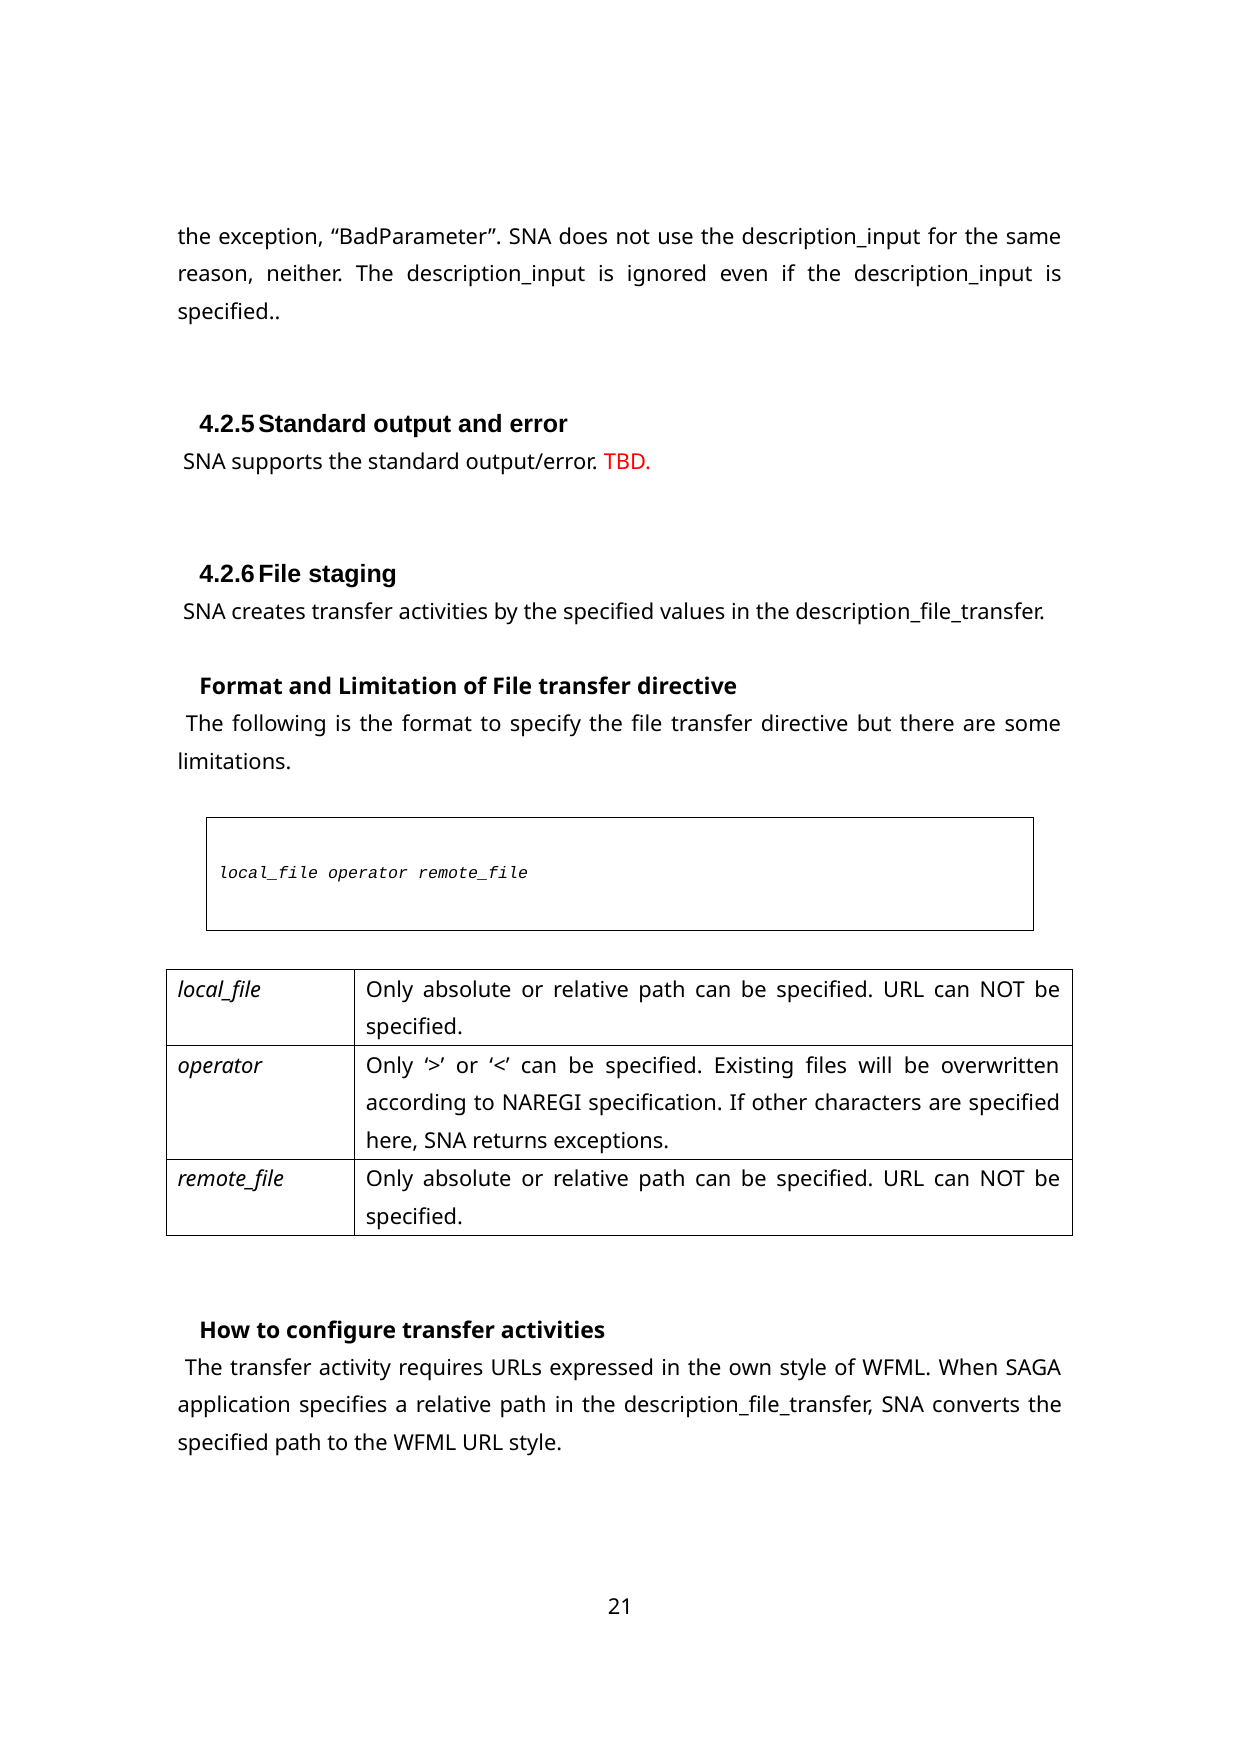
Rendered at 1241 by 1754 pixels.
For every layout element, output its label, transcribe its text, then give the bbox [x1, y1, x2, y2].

table_cell remote_file [167, 1160, 354, 1234]
table_header Only absolute or relative path can be specified. URL can NOT be specified. [355, 970, 1072, 1045]
text SNA supports the standard output/error. TBD. [177, 442, 1063, 479]
table_cell Only absolute or relative path can be specified. URL can NOT be specified. [355, 1160, 1072, 1234]
subtitle Standard output and error [199, 404, 1041, 442]
table_header local_file operator remote_file [207, 818, 1033, 930]
subtitle Format and Limitation of File transfer directive [199, 667, 1041, 704]
text SNA creates transfer activities by the specified values in the description_file_transfer. [177, 592, 1063, 629]
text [177, 217, 1063, 329]
subtitle File staging [199, 554, 1041, 592]
table_cell operator [167, 1046, 354, 1158]
table_cell Only ‘>’ or ‘<’ can be specified. Existing files will be overwritten according to NAREGI specification. If other characters are specified here, SNA returns exceptions. [355, 1046, 1072, 1158]
text The following is the format to specify the file transfer directive but there are some limitations. [177, 704, 1063, 779]
text The transfer activity requires URLs expressed in the own style of WFML. When SAGA application specifies a relative path in the description_file_transfer, SNA converts the specified path to the WFML URL style. [177, 1348, 1063, 1461]
table_header local_file [167, 970, 354, 1045]
subtitle How to configure transfer activities [199, 1311, 1041, 1348]
